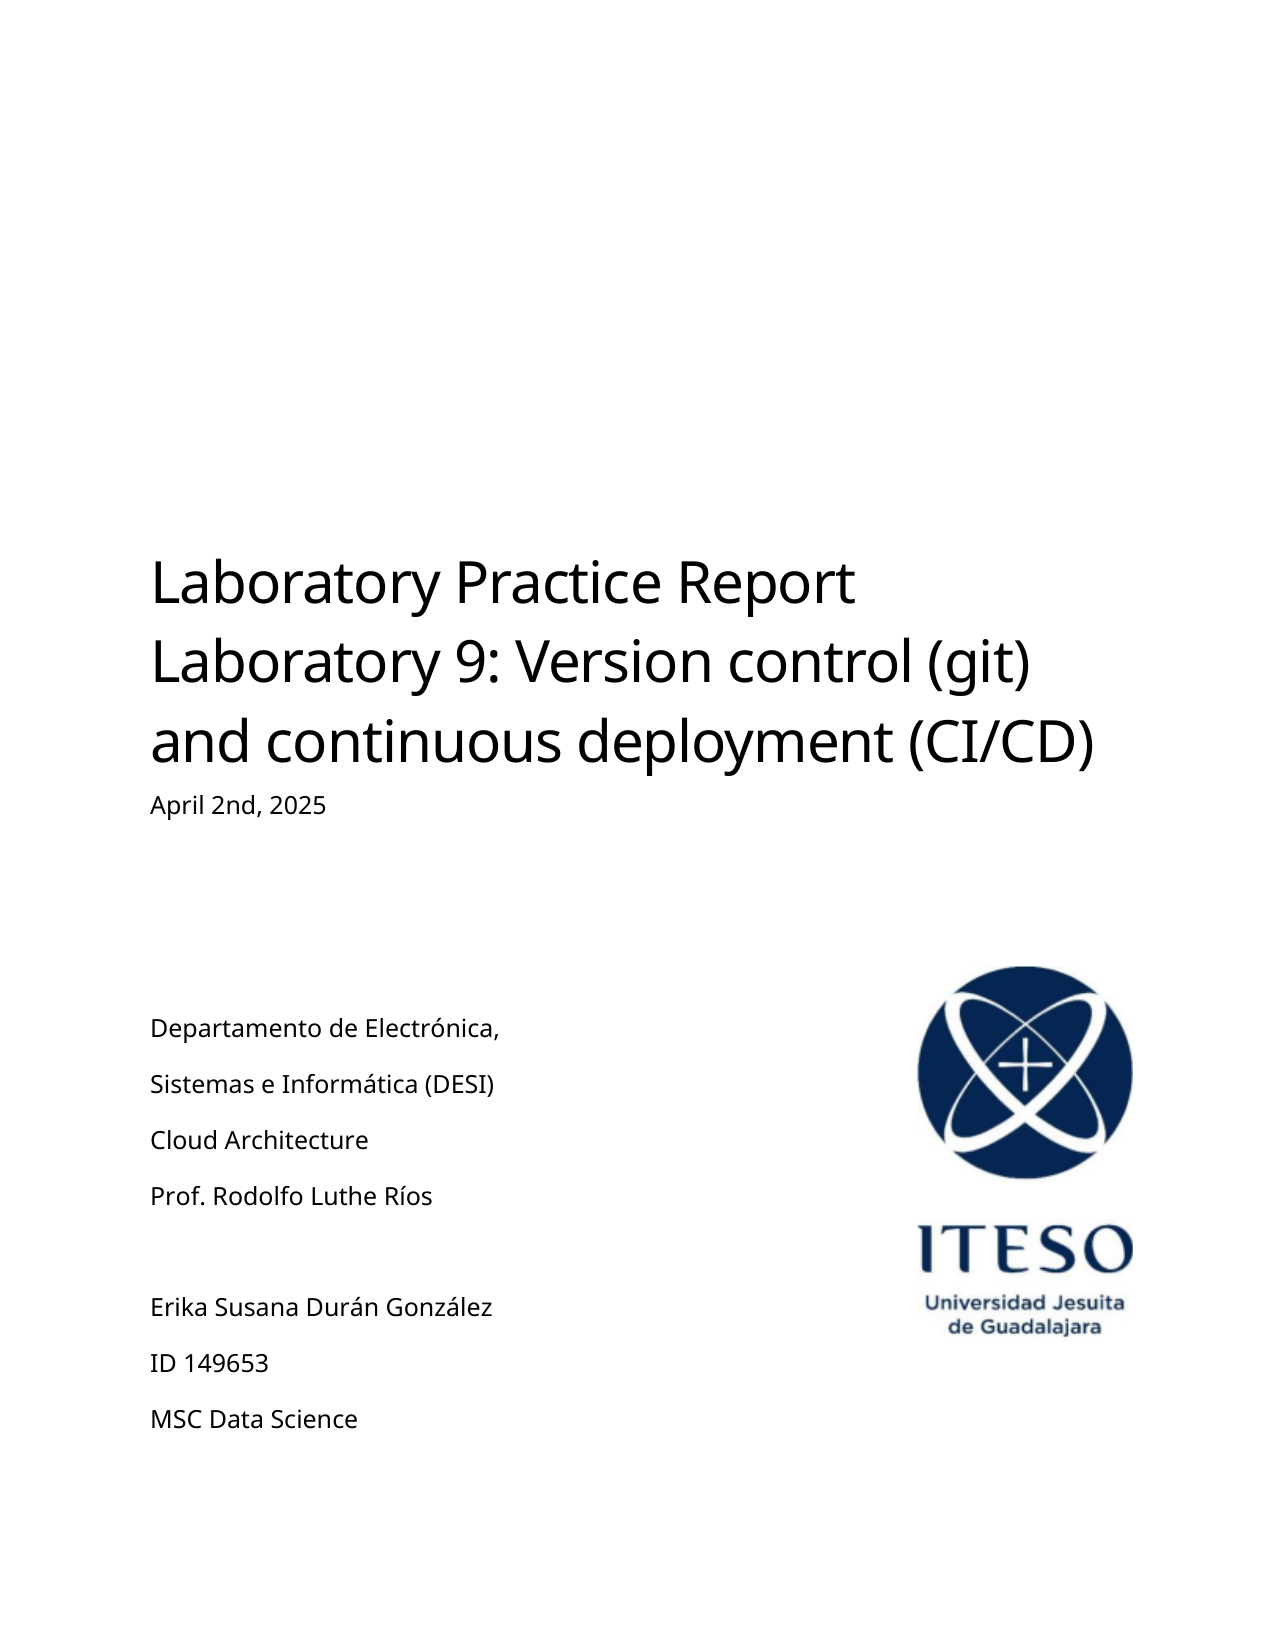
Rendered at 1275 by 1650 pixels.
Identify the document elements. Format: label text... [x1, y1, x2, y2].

text Sistemas e Informática (DESI) [150, 1067, 891, 1101]
title Laboratory Practice Report [150, 541, 1125, 620]
title Laboratory 9: Version control (git) and continuous deployment (CI/CD) [150, 620, 1125, 779]
text Cloud Architecture [150, 1123, 891, 1157]
text Departamento de Electrónica, [150, 1011, 891, 1045]
picture [891, 959, 1155, 1348]
text April 2nd, 2025 [150, 788, 1125, 822]
text ID 149653 [150, 1346, 1125, 1380]
text Erika Susana Durán González [150, 1290, 891, 1324]
text MSC Data Science [150, 1402, 1125, 1436]
text Prof. Rodolfo Luthe Ríos [150, 1178, 891, 1212]
